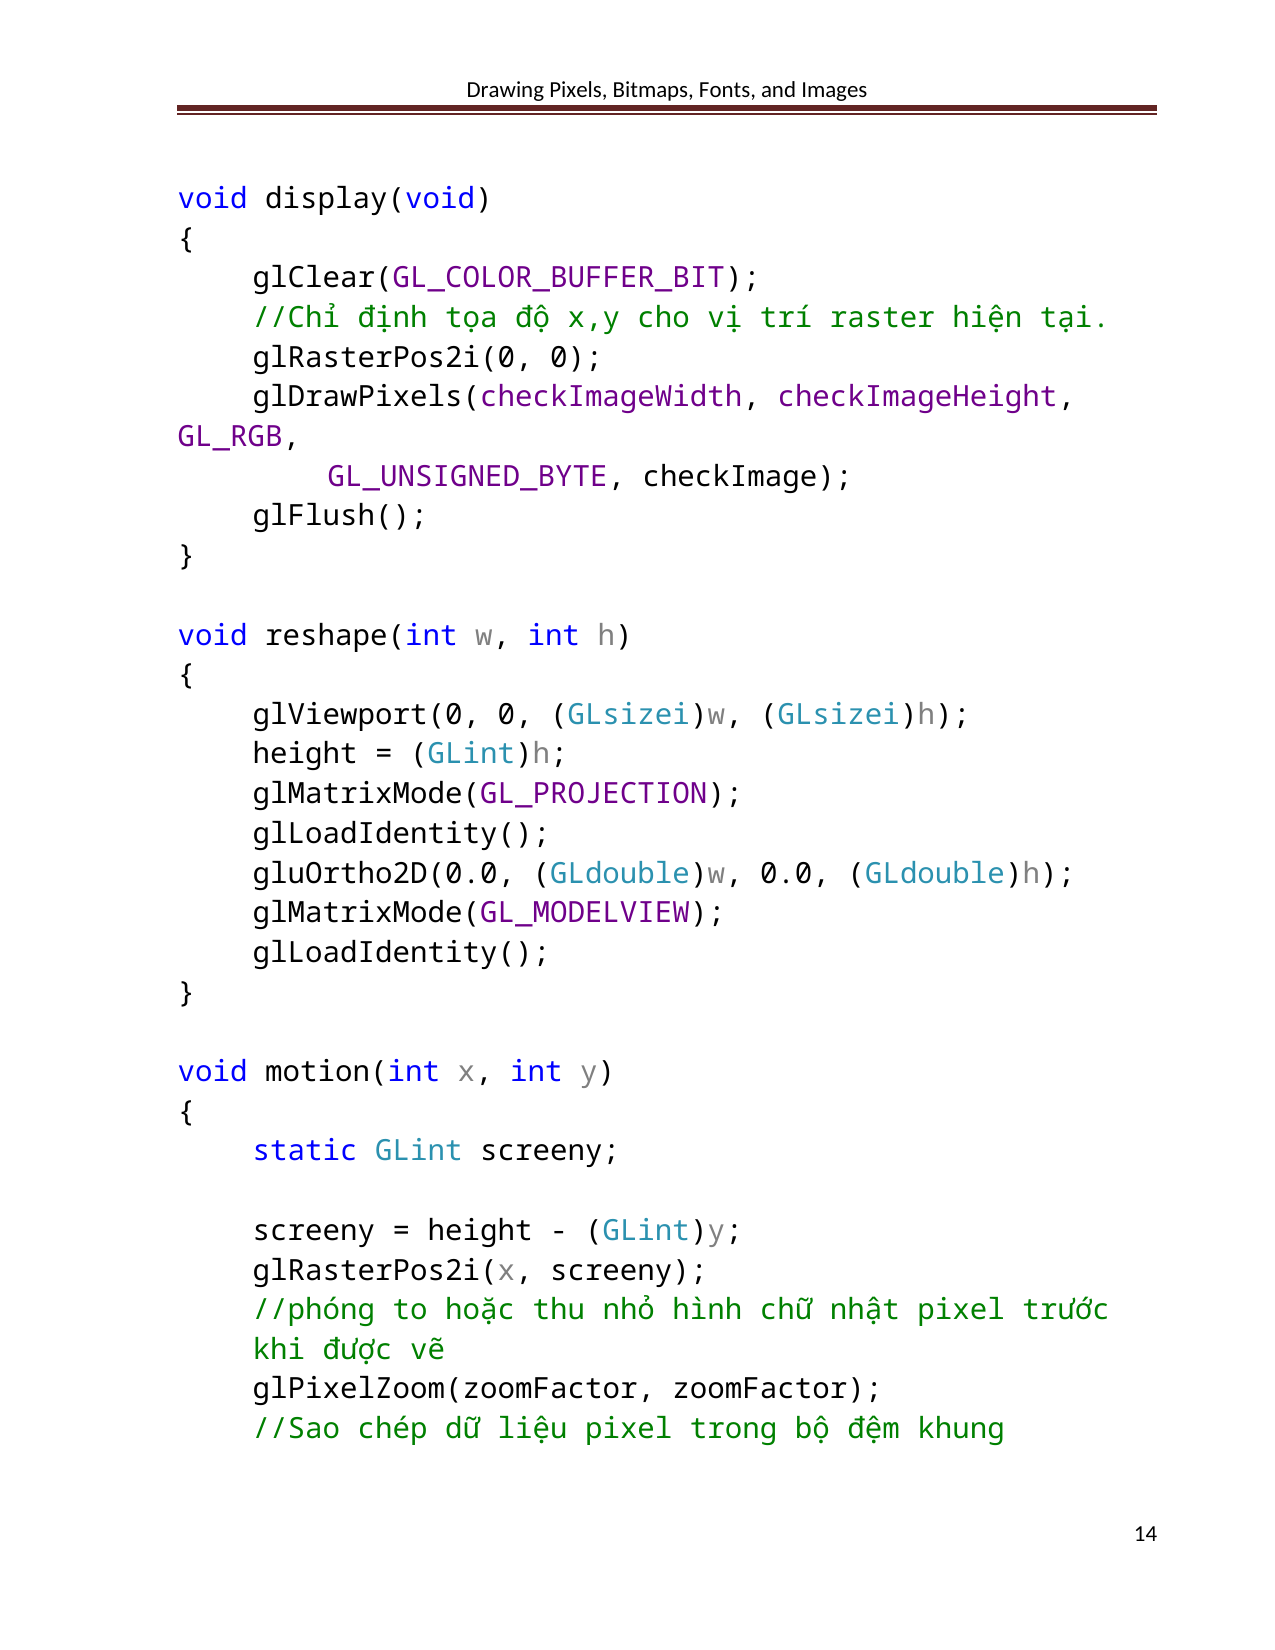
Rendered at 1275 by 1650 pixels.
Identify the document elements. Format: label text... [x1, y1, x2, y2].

text height = (GLint)h; [177, 733, 1157, 772]
text glRasterPos2i(x, screeny); [177, 1249, 1157, 1288]
text static GLint screeny; [177, 1130, 1157, 1169]
text void display(void) [177, 177, 1157, 217]
text //Sao chép dữ liệu pixel trong bộ đệm khung [177, 1407, 1157, 1447]
text glRasterPos2i(0, 0); [177, 336, 1157, 376]
text glMatrixMode(GL_MODELVIEW); [177, 892, 1157, 931]
text glMatrixMode(GL_PROJECTION); [177, 772, 1157, 812]
text void reshape(int w, int h) [177, 614, 1157, 653]
text } [177, 971, 1157, 1011]
text gluOrtho2D(0.0, (GLdouble)w, 0.0, (GLdouble)h); [177, 852, 1157, 892]
text GL_UNSIGNED_BYTE, checkImage); [177, 455, 1157, 495]
text { [177, 653, 1157, 693]
text //Chỉ định tọa độ x,y cho vị trí raster hiện tại. [177, 296, 1157, 336]
text glClear(GL_COLOR_BUFFER_BIT); [177, 257, 1157, 296]
text glLoadIdentity(); [177, 931, 1157, 971]
text glViewport(0, 0, (GLsizei)w, (GLsizei)h); [177, 693, 1157, 733]
text { [177, 217, 1157, 257]
text void motion(int x, int y) [177, 1050, 1157, 1090]
text { [177, 1090, 1157, 1130]
text } [177, 534, 1157, 574]
text glLoadIdentity(); [177, 812, 1157, 852]
text screeny = height - (GLint)y; [177, 1209, 1157, 1249]
text //phóng to hoặc thu nhỏ hình chữ nhật pixel trước khi được vẽ [252, 1288, 1157, 1368]
text glFlush(); [177, 495, 1157, 534]
text glPixelZoom(zoomFactor, zoomFactor); [177, 1368, 1157, 1407]
text glDrawPixels(checkImageWidth, checkImageHeight, GL_RGB, [177, 376, 1157, 455]
